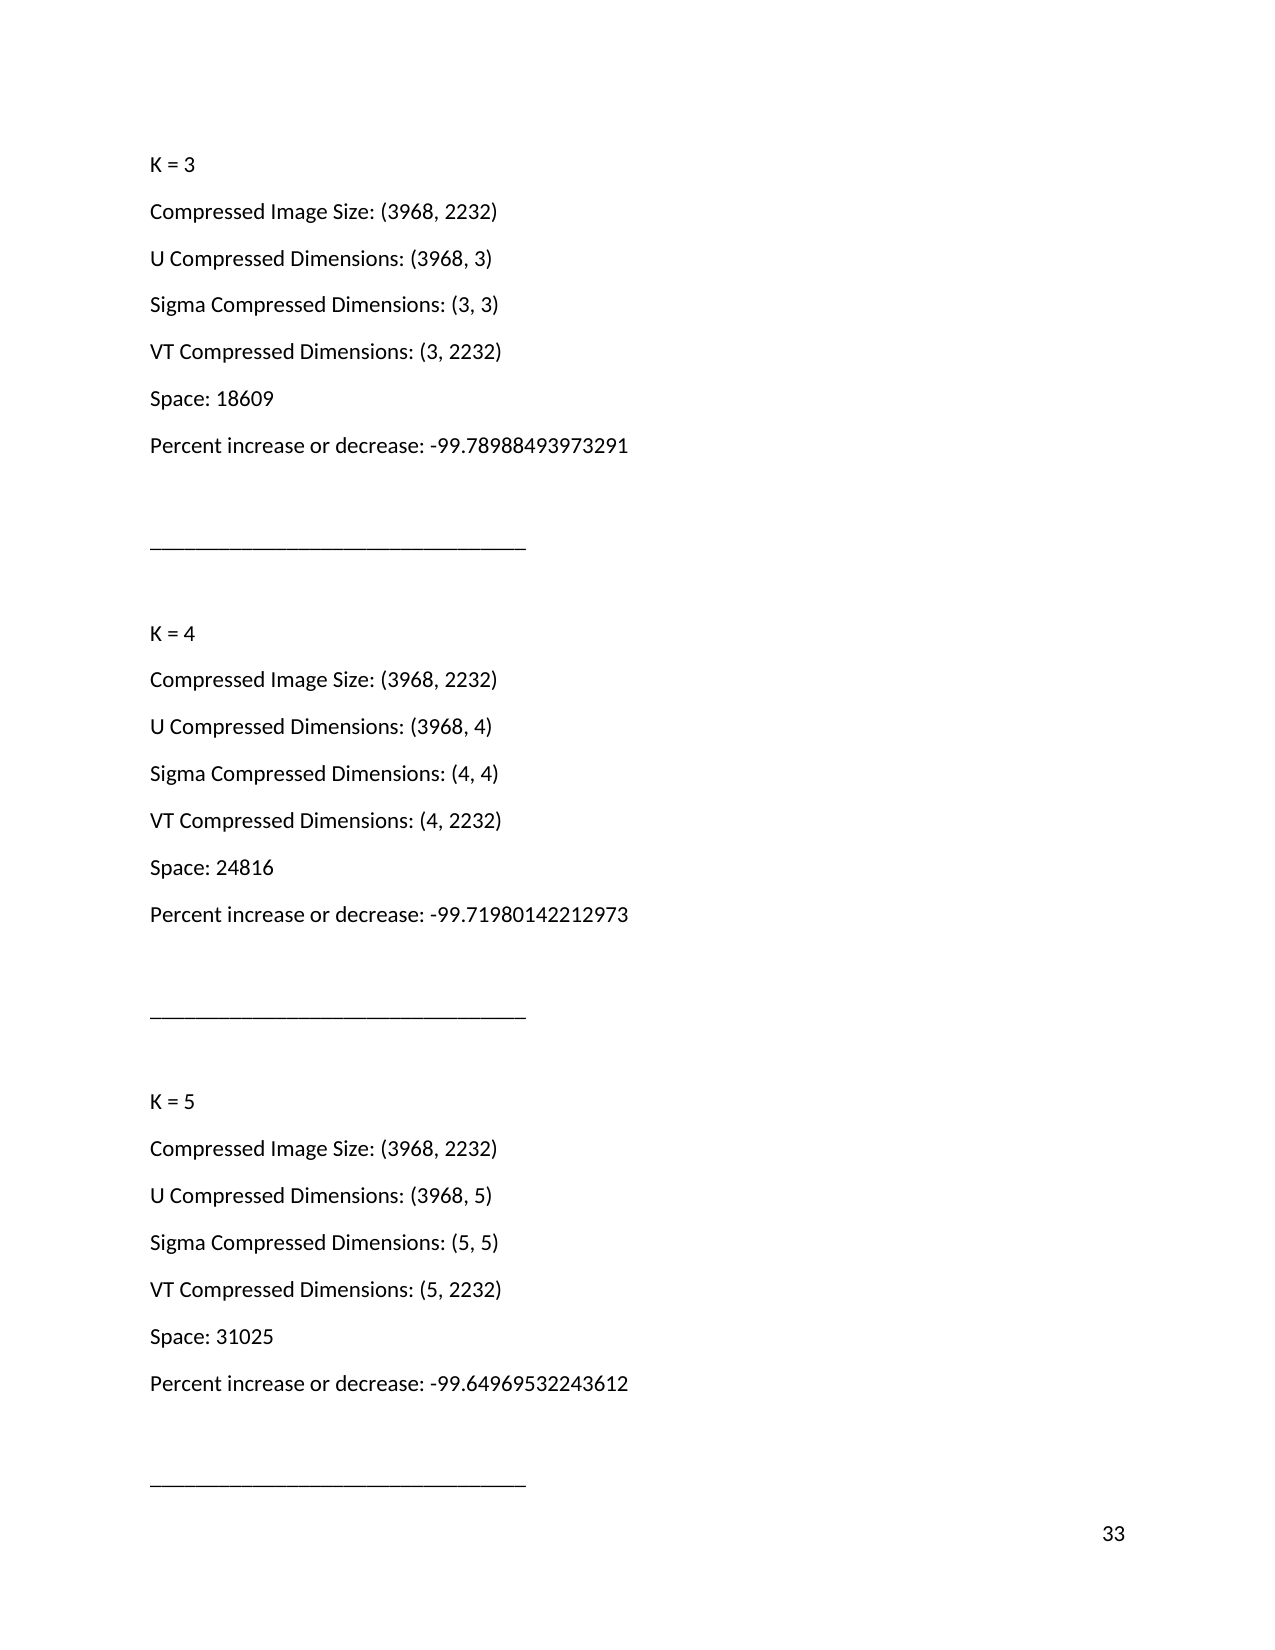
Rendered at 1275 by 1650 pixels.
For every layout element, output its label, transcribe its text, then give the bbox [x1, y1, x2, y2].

text K = 4 [150, 619, 1125, 647]
text K = 5 [150, 1087, 1125, 1116]
text K = 3 [150, 150, 1125, 178]
text U Compressed Dimensions: (3968, 3) [150, 244, 1125, 272]
text _________________________________ [150, 1462, 1125, 1491]
text Sigma Compressed Dimensions: (5, 5) [150, 1228, 1125, 1256]
text Compressed Image Size: (3968, 2232) [150, 197, 1125, 225]
text VT Compressed Dimensions: (5, 2232) [150, 1275, 1125, 1303]
text Percent increase or decrease: -99.64969532243612 [150, 1369, 1125, 1397]
text _________________________________ [150, 525, 1125, 553]
text Space: 18609 [150, 384, 1125, 412]
text Sigma Compressed Dimensions: (4, 4) [150, 759, 1125, 787]
text U Compressed Dimensions: (3968, 5) [150, 1181, 1125, 1209]
text Compressed Image Size: (3968, 2232) [150, 666, 1125, 694]
text Space: 24816 [150, 853, 1125, 881]
text _________________________________ [150, 994, 1125, 1022]
text VT Compressed Dimensions: (3, 2232) [150, 337, 1125, 366]
text VT Compressed Dimensions: (4, 2232) [150, 806, 1125, 834]
text Space: 31025 [150, 1322, 1125, 1350]
text Compressed Image Size: (3968, 2232) [150, 1134, 1125, 1162]
text Percent increase or decrease: -99.71980142212973 [150, 900, 1125, 928]
text Percent increase or decrease: -99.78988493973291 [150, 431, 1125, 459]
text U Compressed Dimensions: (3968, 4) [150, 712, 1125, 741]
text Sigma Compressed Dimensions: (3, 3) [150, 291, 1125, 319]
